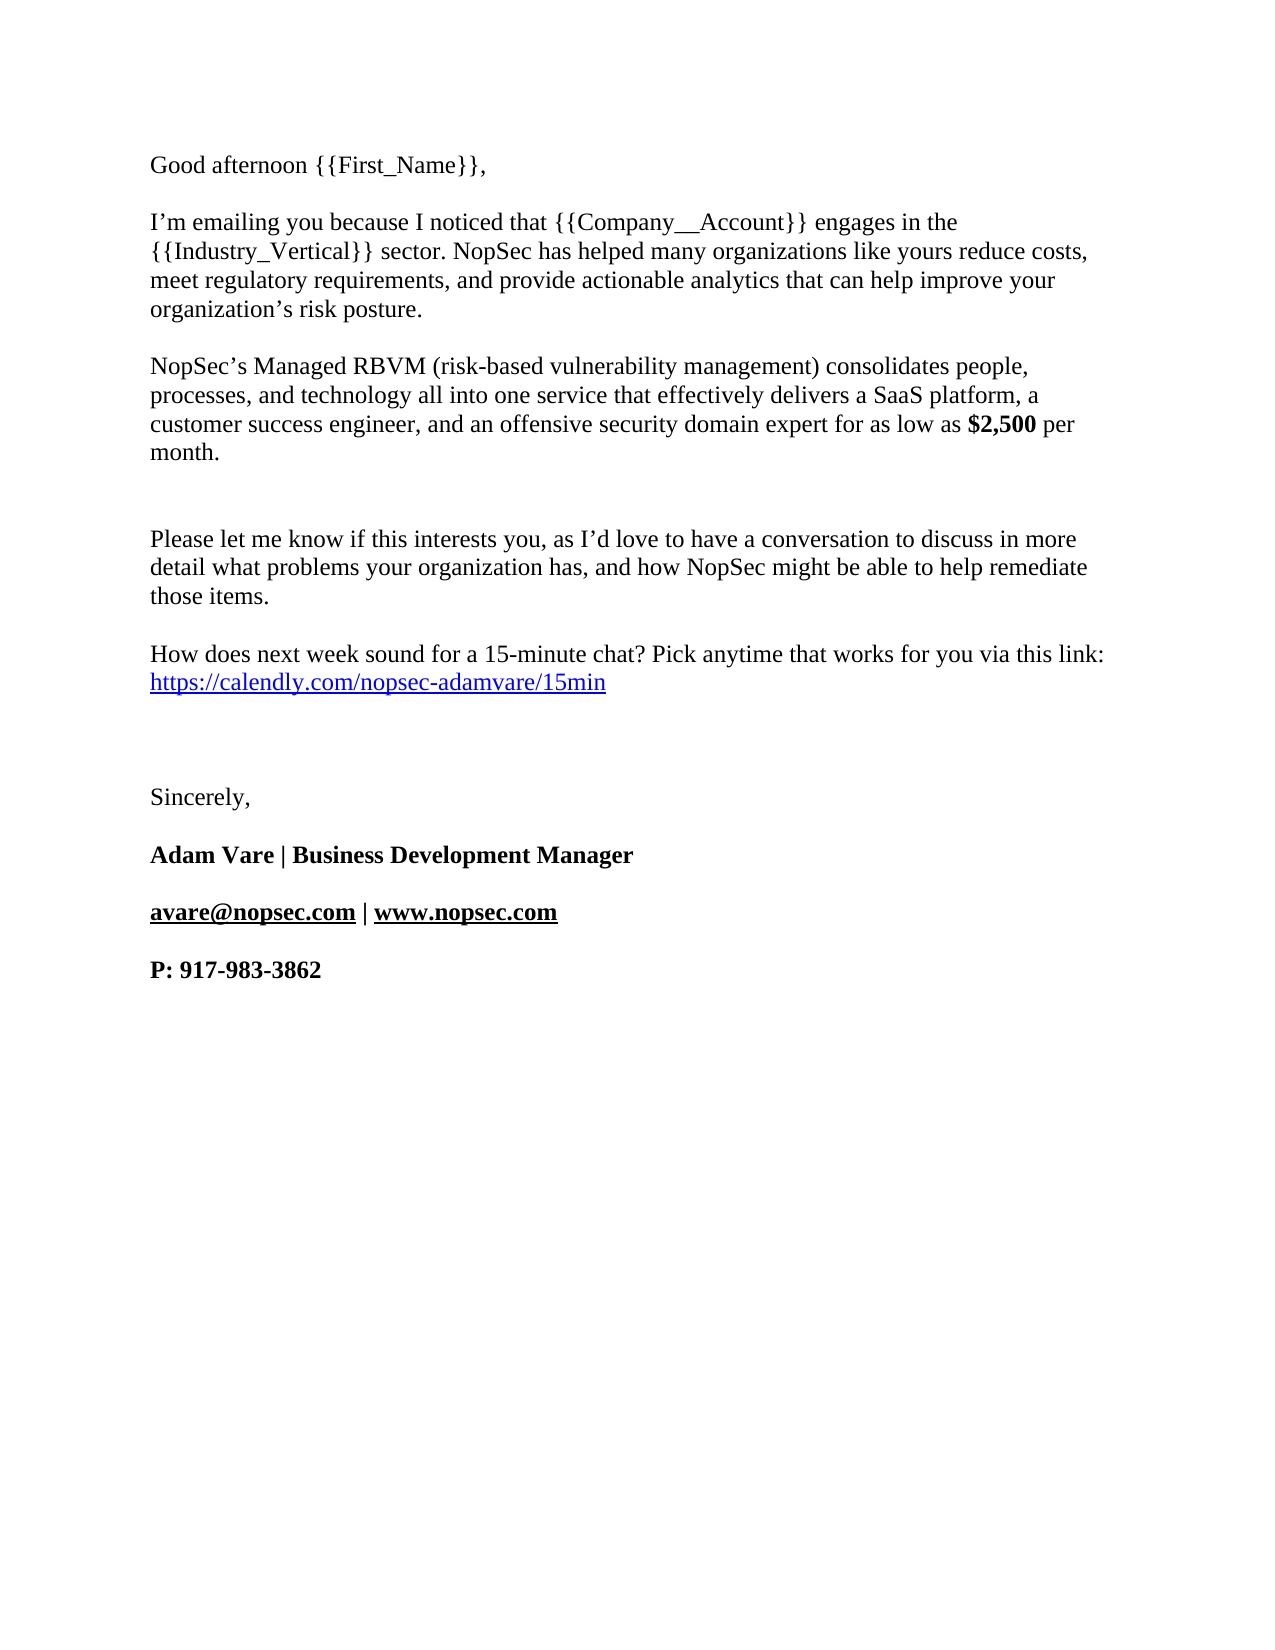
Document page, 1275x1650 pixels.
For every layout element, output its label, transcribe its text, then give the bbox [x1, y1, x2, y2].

text P: 917-983-3862 [150, 955, 1125, 984]
text I’m emailing you because I noticed that {{Company__Account}} engages in the {{Industry_Vertical}} sector. NopSec has helped many organizations like yours reduce costs, meet regulatory requirements, and provide actionable analytics that can help improve your organization’s risk posture. [150, 207, 1125, 322]
text Good afternoon {{First_Name}}, [150, 150, 1125, 179]
text Please let me know if this interests you, as I’d love to have a conversation to discuss in more detail what problems your organization has, and how NopSec might be able to help remediate those items. [150, 524, 1125, 610]
text NopSec’s Managed RBVM (risk-based vulnerability management) consolidates people, processes, and technology all into one service that effectively delivers a SaaS platform, a customer success engineer, and an offensive security domain expert for as low as $2,500 per month. [150, 351, 1125, 466]
text Adam Vare | Business Development Manager [150, 840, 1125, 869]
text Sincerely, [150, 782, 1125, 811]
text How does next week sound for a 15-minute chat? Pick anytime that works for you via this link: https://calendly.com/nopsec-adamvare/15min [150, 639, 1125, 696]
text avare@nopsec.com | www.nopsec.com [150, 897, 1125, 926]
